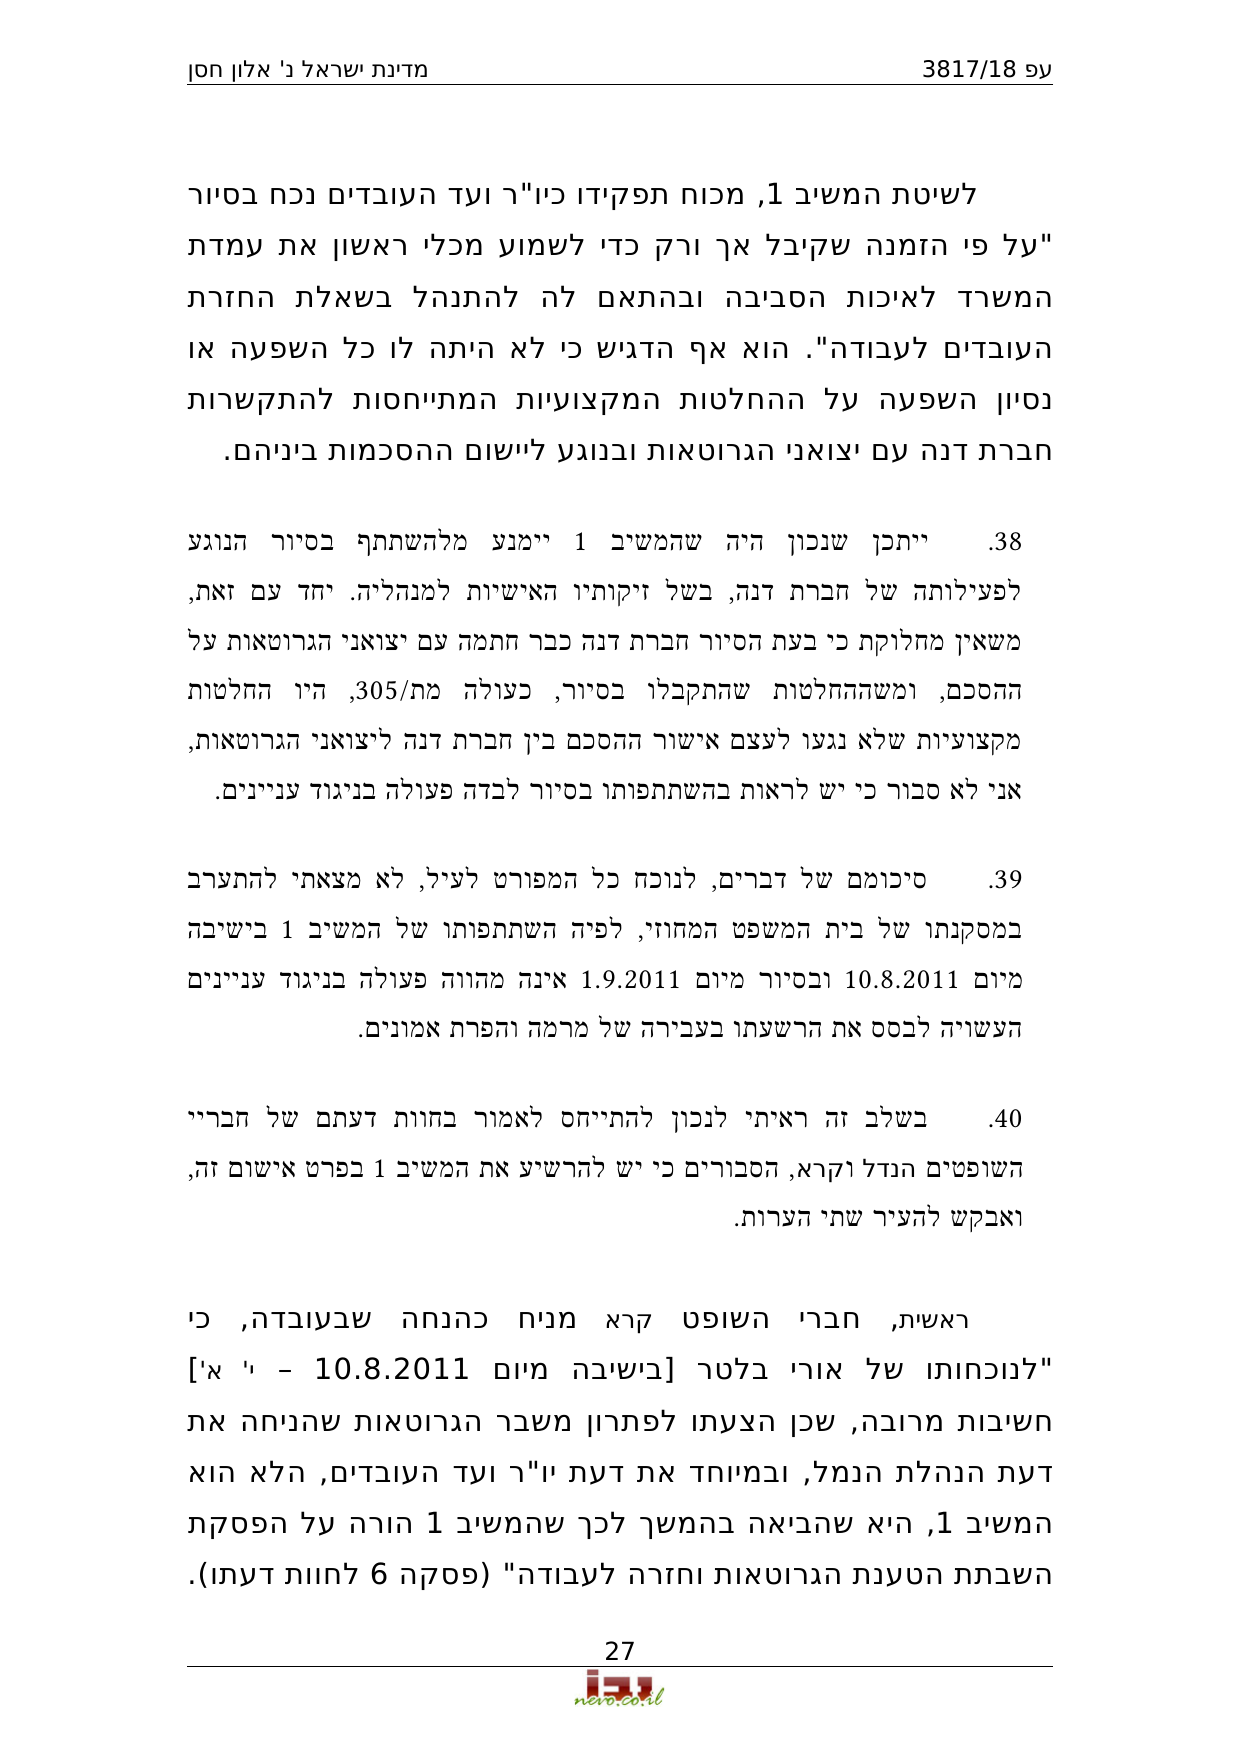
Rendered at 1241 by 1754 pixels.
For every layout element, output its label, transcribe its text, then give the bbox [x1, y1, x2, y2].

list סיכומם של דברים, לנוכח כל המפורט לעיל, לא מצאתי להתערב במסקנתו של בית המשפט המחוזי, לפיה השתתפותו של המשיב 1 בישיבה מיום 10.8.2011 ובסיור מיום 1.9.2011 אינה מהווה פעולה בניגוד עניינים העשויה לבסס את הרשעתו בעבירה של מרמה והפרת אמונים. [187, 862, 1023, 1045]
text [187, 1301, 1053, 1592]
text לשיטת המשיב 1, מכוח תפקידו כיו"ר ועד העובדים נכח בסיור "על פי הזמנה שקיבל אך ורק כדי לשמוע מכלי ראשון את עמדת המשרד לאיכות הסביבה ובהתאם לה להתנהל בשאלת החזרת העובדים לעבודה". הוא אף הדגיש כי לא היתה לו כל השפעה או נסיון השפעה על ההחלטות המקצועיות המתייחסות להתקשרות חברת דנה עם יצואני הגרוטאות ובנוגע ליישום ההסכמות ביניהם. [187, 177, 1053, 468]
list בשלב זה ראיתי לנכון להתייחס לאמור בחוות דעתם של חבריי השופטים הנדל וקרא, הסבורים כי יש להרשיע את המשיב 1 בפרט אישום זה, ואבקש להעיר שתי הערות. [187, 1101, 1023, 1234]
list ייתכן שנכון היה שהמשיב 1 יימנע מלהשתתף בסיור הנוגע לפעילותה של חברת דנה, בשל זיקותיו האישיות למנהליה. יחד עם זאת, משאין מחלוקת כי בעת הסיור חברת דנה כבר חתמה עם יצואני הגרוטאות על ההסכם, ומשההחלטות שהתקבלו בסיור, כעולה מת/305, היו החלטות מקצועיות שלא נגעו לעצם אישור ההסכם בין חברת דנה ליצואני הגרוטאות, אני לא סבור כי יש לראות בהשתתפותו בסיור לבדה פעולה בניגוד עניינים. [187, 524, 1023, 806]
picture [574, 1669, 666, 1707]
